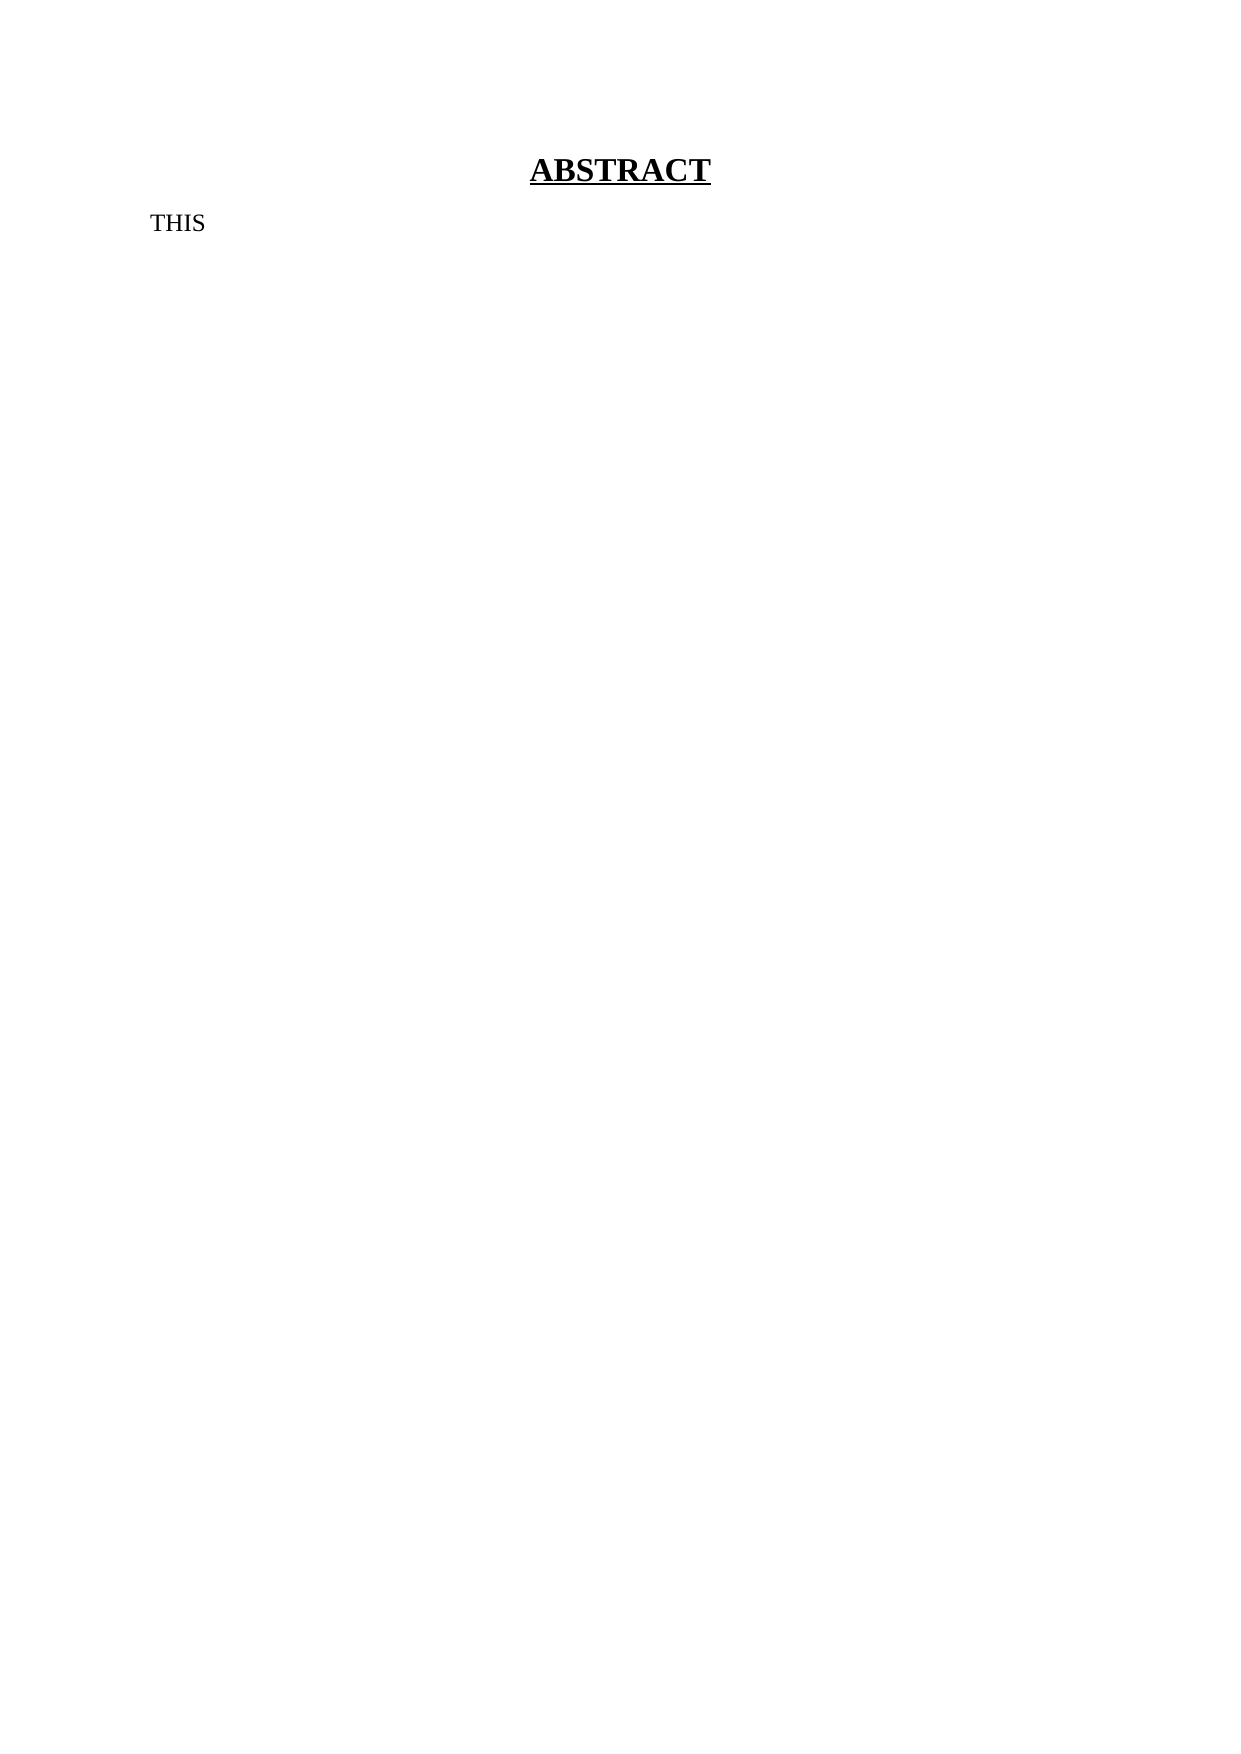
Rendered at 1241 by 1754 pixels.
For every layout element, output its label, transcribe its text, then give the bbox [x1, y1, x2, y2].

text THIS [150, 208, 1090, 237]
text ABSTRACT [150, 150, 1090, 188]
